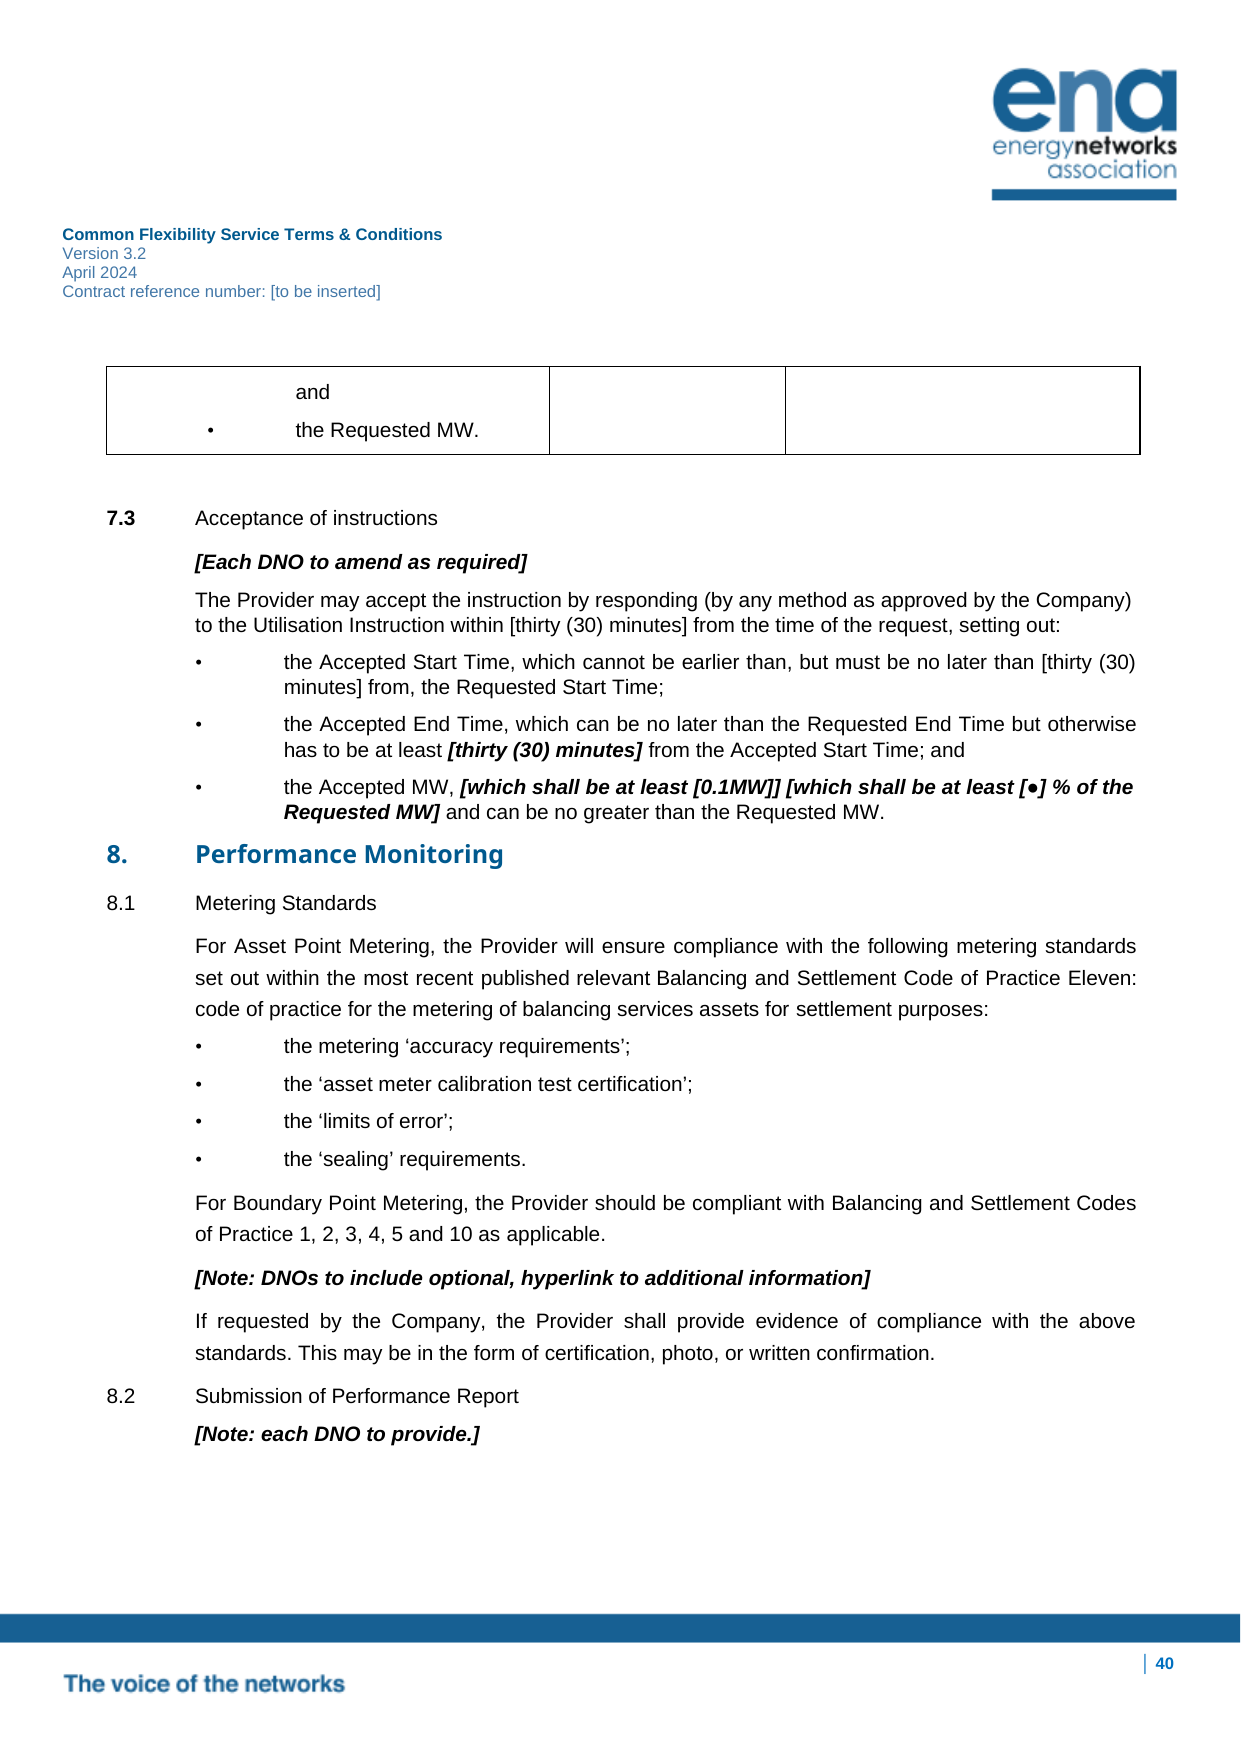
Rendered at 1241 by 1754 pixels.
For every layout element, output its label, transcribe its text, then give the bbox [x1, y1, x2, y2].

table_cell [550, 367, 785, 454]
list the Accepted MW, [which shall be at least [0.1MW]] [which shall be at least [●] % of the Requested MW] and can be no greater than the Requested MW. [195, 774, 1138, 824]
text For Boundary Point Metering, the Provider should be compliant with Balancing and Settlement Codes of Practice 1, 2, 3, 4, 5 and 10 as applicable. [195, 1183, 1138, 1246]
text [Note: each DNO to provide.] [195, 1421, 1138, 1446]
text [Note: DNOs to include optional, hyperlink to additional information] [195, 1258, 1138, 1289]
subtitle Performance Monitoring [106, 836, 1138, 871]
subtitle Metering Standards [106, 883, 1138, 914]
list the Accepted Start Time, which cannot be earlier than, but must be no later than [thirty (30) minutes] from, the Requested Start Time; [195, 649, 1138, 699]
text [Each DNO to amend as required] [195, 543, 1138, 574]
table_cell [786, 367, 1139, 454]
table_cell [107, 367, 549, 454]
list the ‘limits of error’; [195, 1108, 1138, 1133]
list the Accepted End Time, which can be no later than the Requested End Time but otherwise has to be at least [thirty (30) minutes] from the Accepted Start Time; and [195, 711, 1138, 761]
list the ‘asset meter calibration test certification’; [195, 1071, 1138, 1096]
subtitle Acceptance of instructions [106, 499, 1138, 530]
list the metering ‘accuracy requirements’; [195, 1033, 1138, 1058]
list the ‘sealing’ requirements. [195, 1146, 1138, 1171]
text The Provider may accept the instruction by responding (by any method as approved by the Company) to the Utilisation Instruction within [thirty (30) minutes] from the time of the request, setting out: [195, 586, 1138, 636]
subtitle Submission of Performance Report [106, 1377, 1138, 1408]
text If requested by the Company, the Provider shall provide evidence of compliance with the above standards. This may be in the form of certification, photo, or written confirmation. [195, 1302, 1138, 1364]
text For Asset Point Metering, the Provider will ensure compliance with the following metering standards set out within the most recent published relevant Balancing and Settlement Code of Practice Eleven: code of practice for the metering of balancing services assets for settlement purposes: [195, 927, 1138, 1021]
